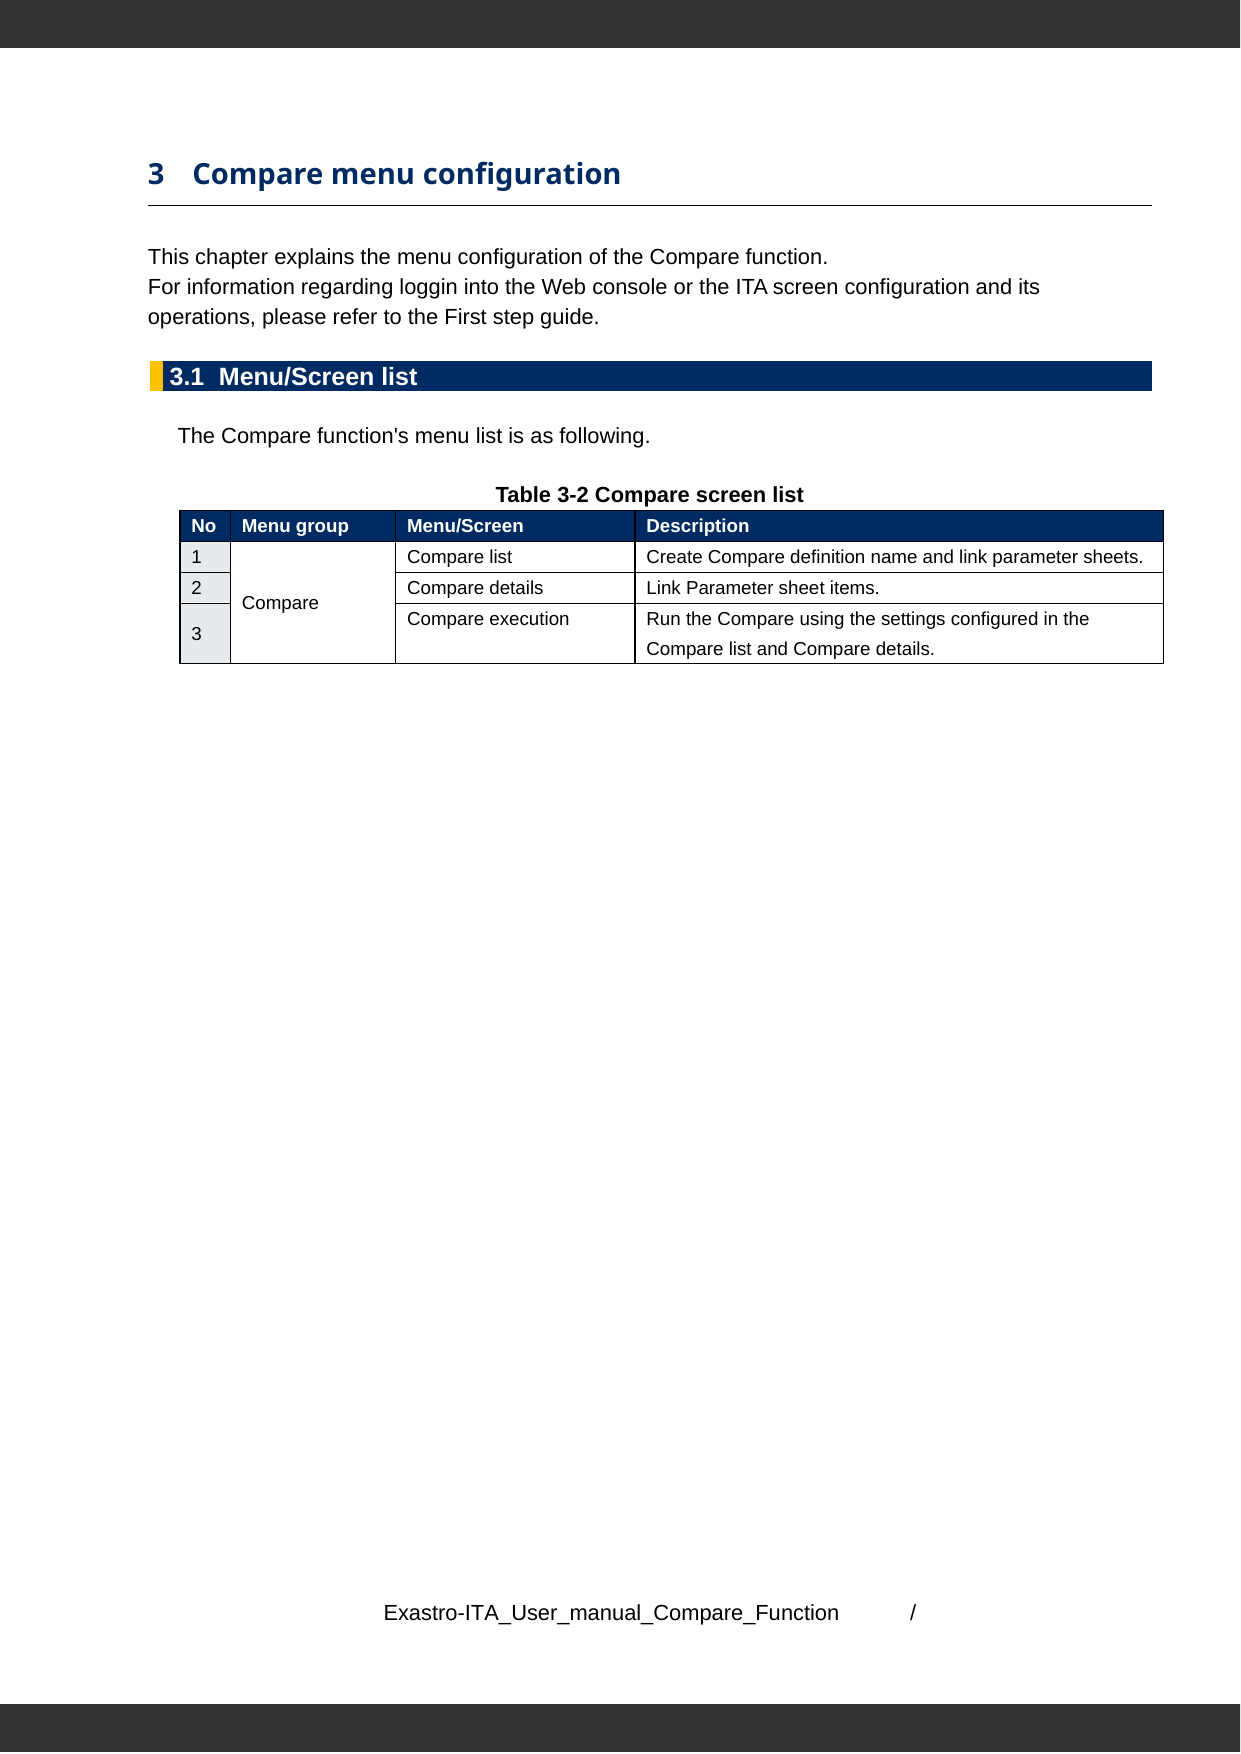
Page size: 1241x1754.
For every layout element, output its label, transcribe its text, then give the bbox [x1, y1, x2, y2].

table_cell 2 [181, 573, 230, 602]
table_cell Compare [231, 542, 395, 663]
table_cell Run the Compare using the settings configured in the Compare list and Compare details. [636, 604, 1163, 663]
picture [0, 0, 1241, 48]
table_cell Compare details [396, 573, 634, 602]
text For information regarding loggin into the Web console or the ITA screen configuration and its operations, please refer to the First step guide. [148, 272, 1152, 331]
subtitle Compare menu configuration [148, 143, 1152, 205]
subtitle Menu/Screen list [163, 361, 1152, 391]
table_cell Create Compare definition name and link parameter sheets. [636, 542, 1163, 572]
table_header No [181, 511, 230, 541]
table_cell 3 [181, 604, 230, 663]
table_cell Compare execution [396, 604, 634, 663]
text The Compare function's menu list is as following. [177, 421, 1152, 450]
table_header Menu group [231, 511, 395, 541]
table_header Description [636, 511, 1163, 541]
text This chapter explains the menu configuration of the Compare function. [148, 242, 1152, 272]
table_cell 1 [181, 542, 230, 572]
picture [0, 1704, 1241, 1752]
table_cell Link Parameter sheet items. [636, 573, 1163, 602]
table_cell Compare list [396, 542, 634, 572]
table_header Menu/Screen [396, 511, 634, 541]
